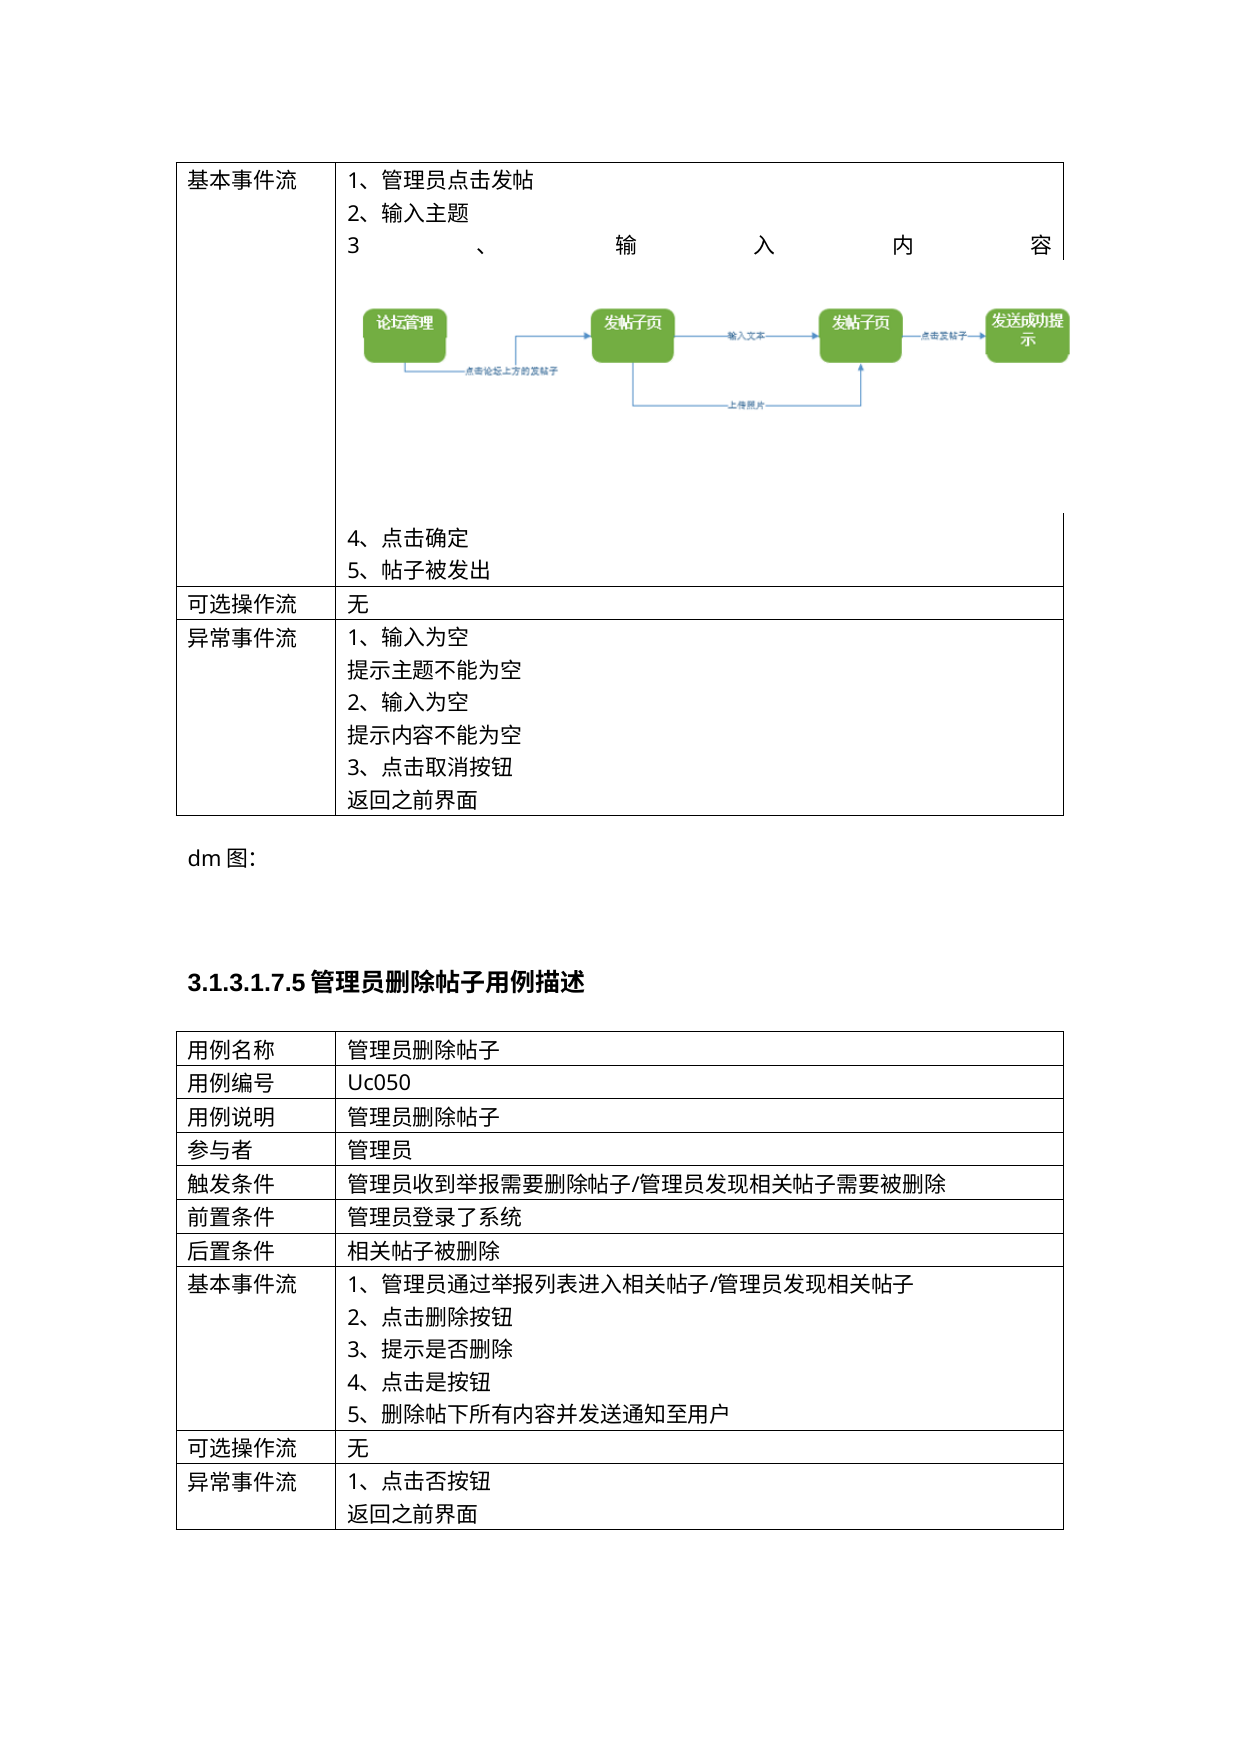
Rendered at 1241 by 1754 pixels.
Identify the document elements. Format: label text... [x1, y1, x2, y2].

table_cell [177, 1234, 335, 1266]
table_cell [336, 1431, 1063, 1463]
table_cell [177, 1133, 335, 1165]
subtitle dm图： [187, 841, 1053, 874]
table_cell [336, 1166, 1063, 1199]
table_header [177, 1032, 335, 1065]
subtitle 3.1.3.1.7.5管理员删除帖子用例描述 [187, 948, 1053, 1013]
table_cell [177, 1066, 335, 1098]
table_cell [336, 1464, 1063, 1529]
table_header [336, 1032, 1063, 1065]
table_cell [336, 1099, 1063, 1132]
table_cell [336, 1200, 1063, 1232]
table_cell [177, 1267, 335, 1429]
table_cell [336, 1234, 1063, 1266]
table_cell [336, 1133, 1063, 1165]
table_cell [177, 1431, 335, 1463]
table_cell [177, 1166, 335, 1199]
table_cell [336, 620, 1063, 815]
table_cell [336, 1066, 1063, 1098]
picture [347, 260, 1213, 513]
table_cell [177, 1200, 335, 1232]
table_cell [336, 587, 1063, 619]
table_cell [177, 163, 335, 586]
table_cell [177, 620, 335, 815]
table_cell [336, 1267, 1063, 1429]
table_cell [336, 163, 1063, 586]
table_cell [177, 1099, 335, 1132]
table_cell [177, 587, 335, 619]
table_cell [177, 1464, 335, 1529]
